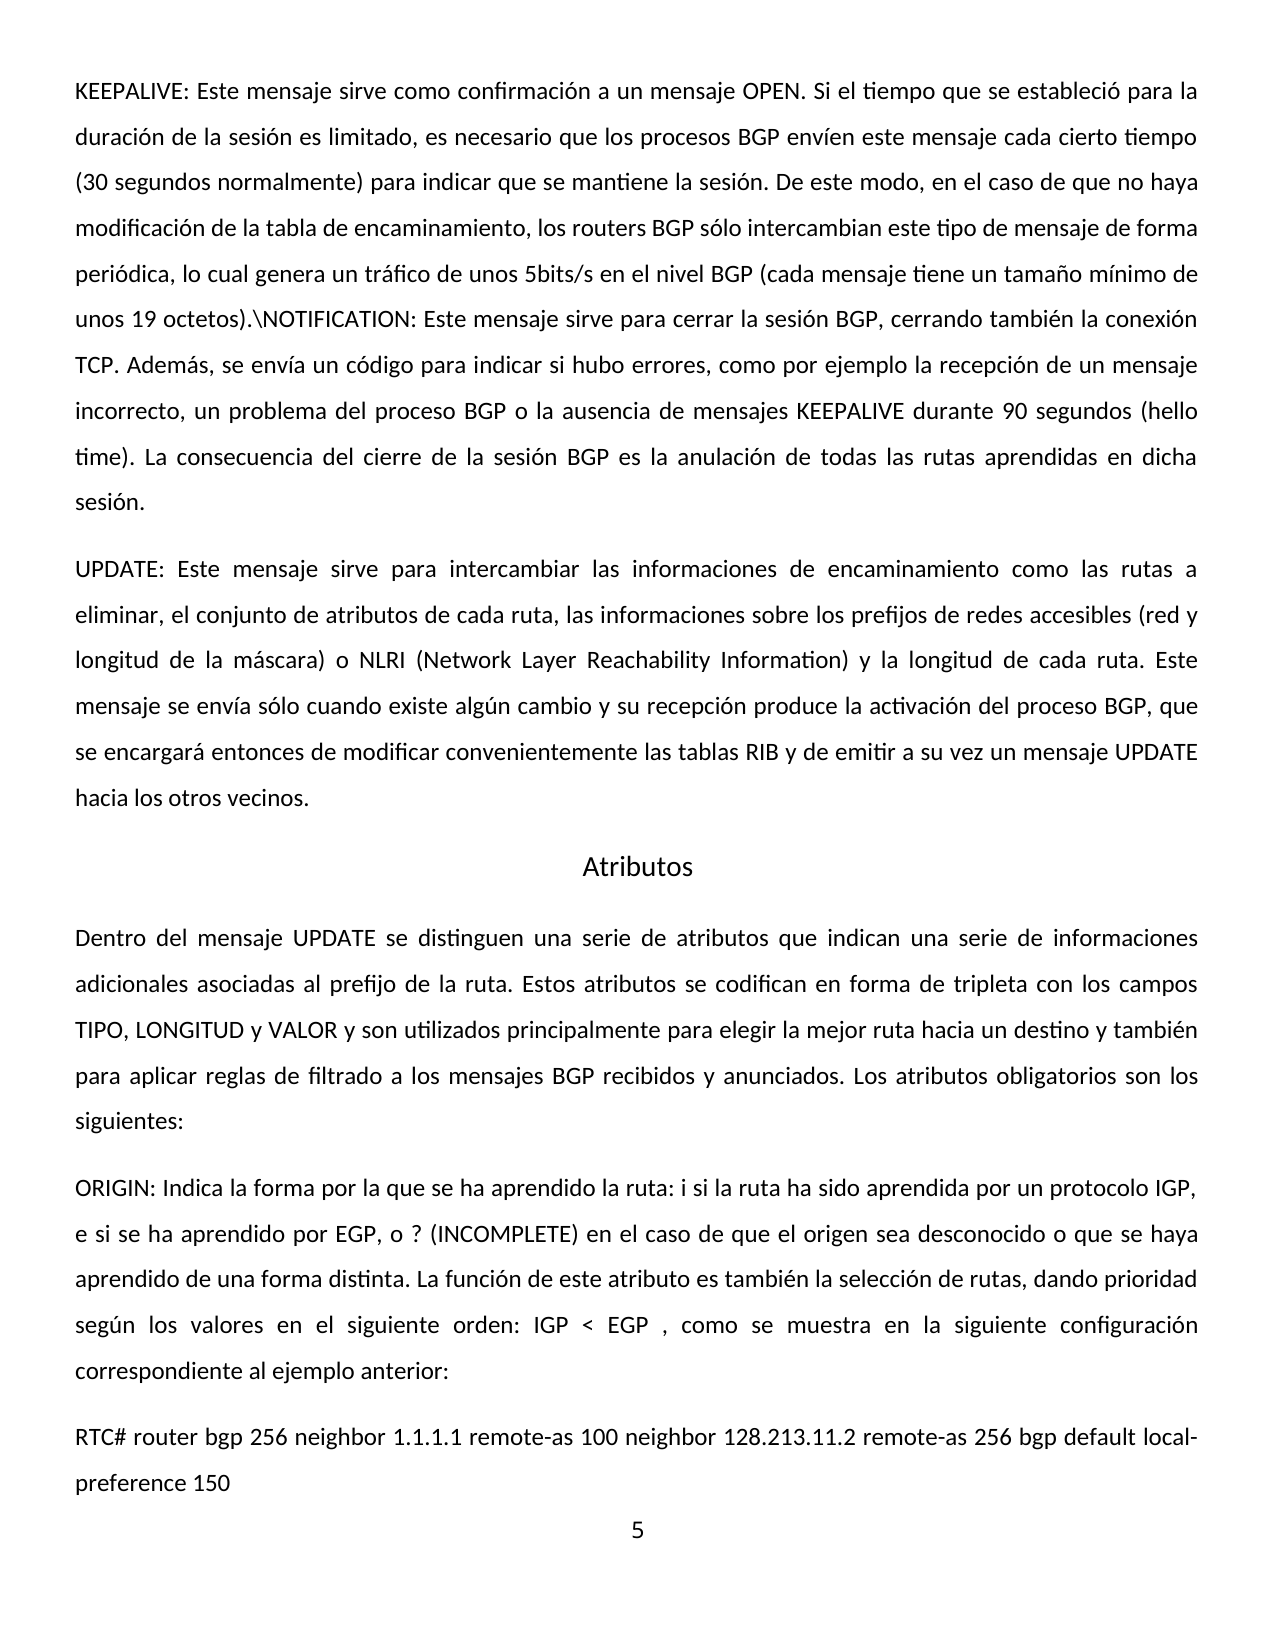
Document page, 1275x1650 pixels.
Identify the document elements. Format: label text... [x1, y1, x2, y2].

text Atributos [75, 848, 1200, 884]
text KEEPALIVE: Este mensaje sirve como confirmación a un mensaje OPEN. Si el tiempo que se estableció para la duración de la sesión es limitado, es necesario que los procesos BGP envíen este mensaje cada cierto tiempo (30 segundos normalmente) para indicar que se mantiene la sesión. De este modo, en el caso de que no haya modificación de la tabla de encaminamiento, los routers BGP sólo intercambian este tipo de mensaje de forma periódica, lo cual genera un tráfico de unos 5bits/s en el nivel BGP (cada mensaje tiene un tamaño mínimo de unos 19 octetos).\NOTIFICATION: Este mensaje sirve para cerrar la sesión BGP, cerrando también la conexión TCP. Además, se envía un código para indicar si hubo errores, como por ejemplo la recepción de un mensaje incorrecto, un problema del proceso BGP o la ausencia de mensajes KEEPALIVE durante 90 segundos (hello time). La consecuencia del cierre de la sesión BGP es la anulación de todas las rutas aprendidas en dicha sesión. [75, 75, 1200, 517]
text RTC# router bgp 256 neighbor 1.1.1.1 remote-as 100 neighbor 128.213.11.2 remote-as 256 bgp default local-preference 150 [75, 1422, 1200, 1498]
text ORIGIN: Indica la forma por la que se ha aprendido la ruta: i si la ruta ha sido aprendida por un protocolo IGP, e si se ha aprendido por EGP, o ? (INCOMPLETE) en el caso de que el origen sea desconocido o que se haya aprendido de una forma distinta. La función de este atributo es también la selección de rutas, dando prioridad según los valores en el siguiente orden: IGP < EGP , como se muestra en la siguiente configuración correspondiente al ejemplo anterior: [75, 1172, 1200, 1386]
text UPDATE: Este mensaje sirve para intercambiar las informaciones de encaminamiento como las rutas a eliminar, el conjunto de atributos de cada ruta, las informaciones sobre los prefijos de redes accesibles (red y longitud de la máscara) o NLRI (Network Layer Reachability Information) y la longitud de cada ruta. Este mensaje se envía sólo cuando existe algún cambio y su recepción produce la activación del proceso BGP, que se encargará entonces de modificar convenientemente las tablas RIB y de emitir a su vez un mensaje UPDATE hacia los otros vecinos. [75, 553, 1200, 812]
text Dentro del mensaje UPDATE se distinguen una serie de atributos que indican una serie de informaciones adicionales asociadas al prefijo de la ruta. Estos atributos se codifican en forma de tripleta con los campos TIPO, LONGITUD y VALOR y son utilizados principalmente para elegir la mejor ruta hacia un destino y también para aplicar reglas de filtrado a los mensajes BGP recibidos y anunciados. Los atributos obligatorios son los siguientes: [75, 923, 1200, 1136]
